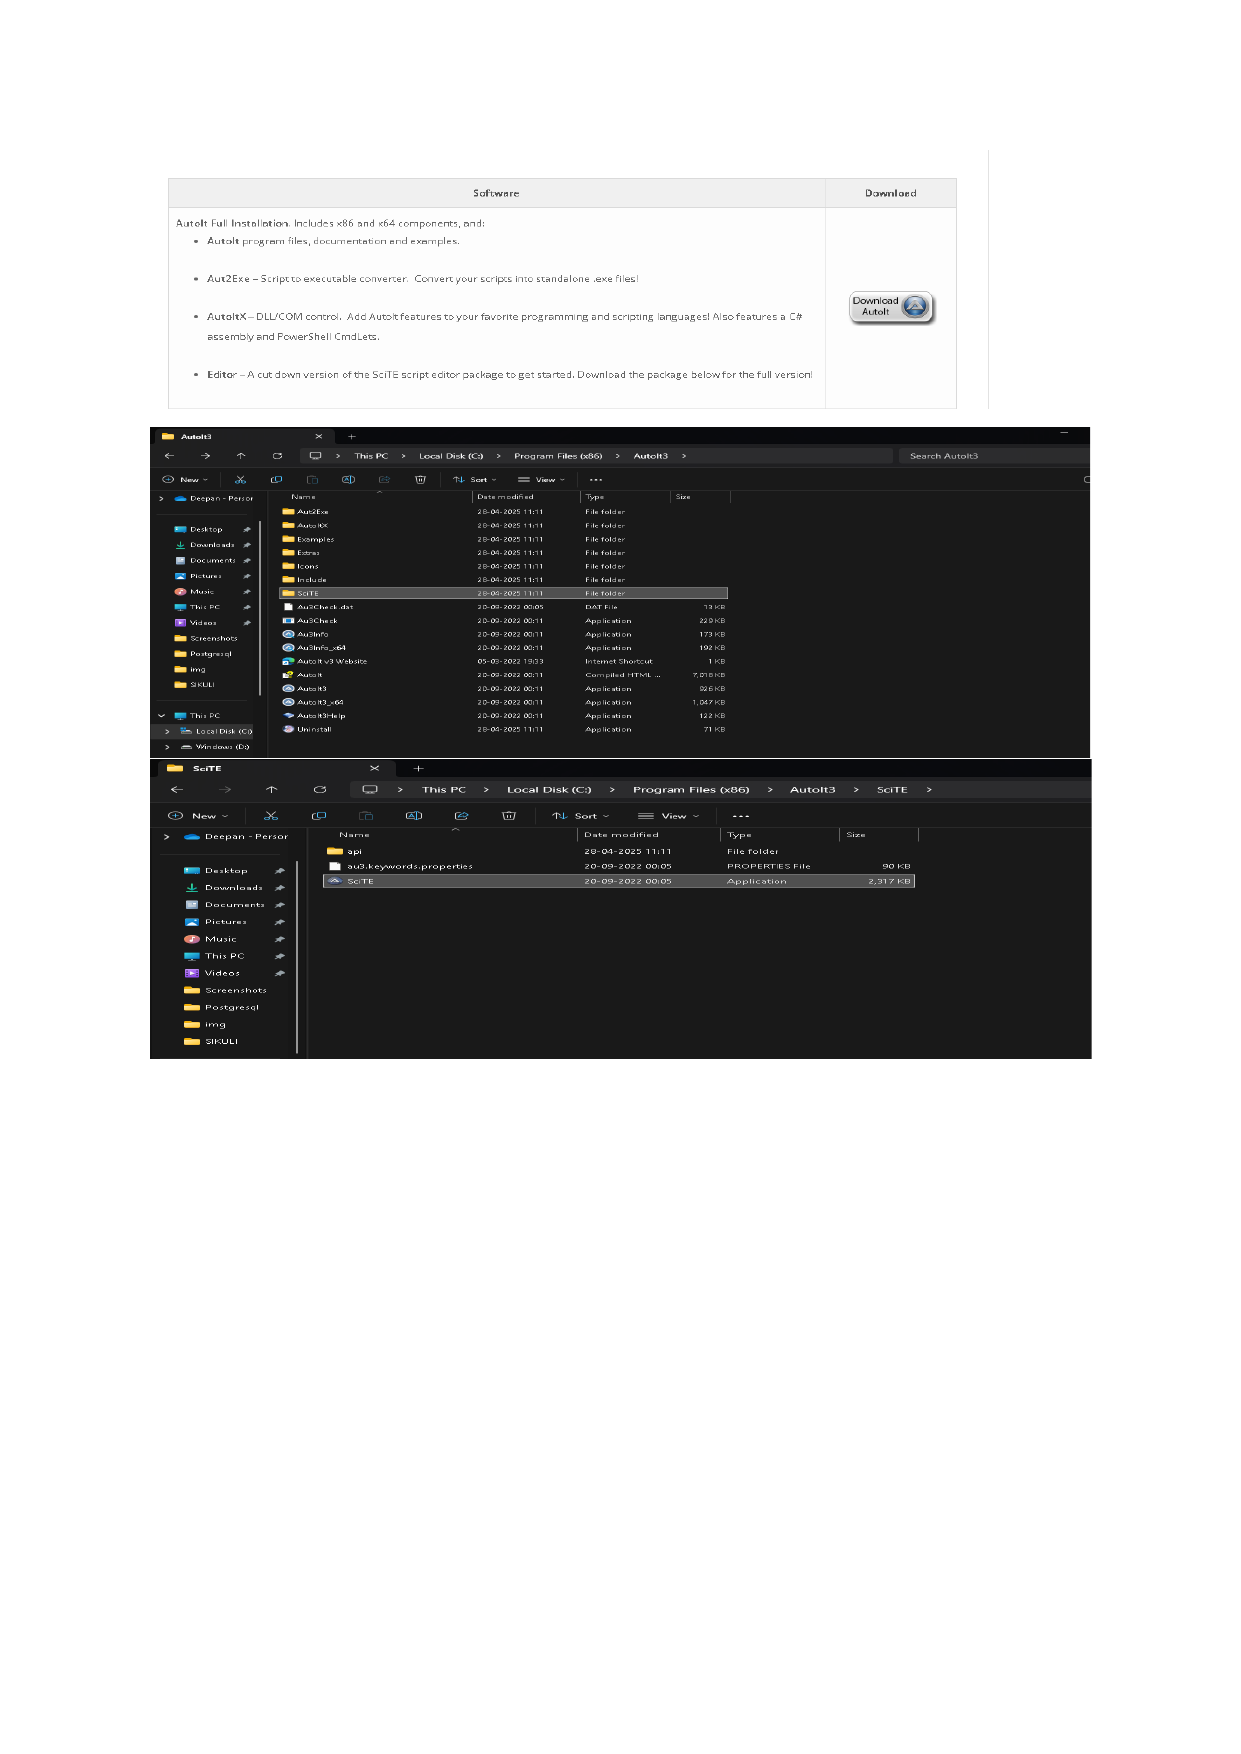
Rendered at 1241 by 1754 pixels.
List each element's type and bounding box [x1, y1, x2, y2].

picture [150, 150, 1013, 409]
picture [150, 427, 1091, 758]
picture [150, 759, 1092, 1059]
